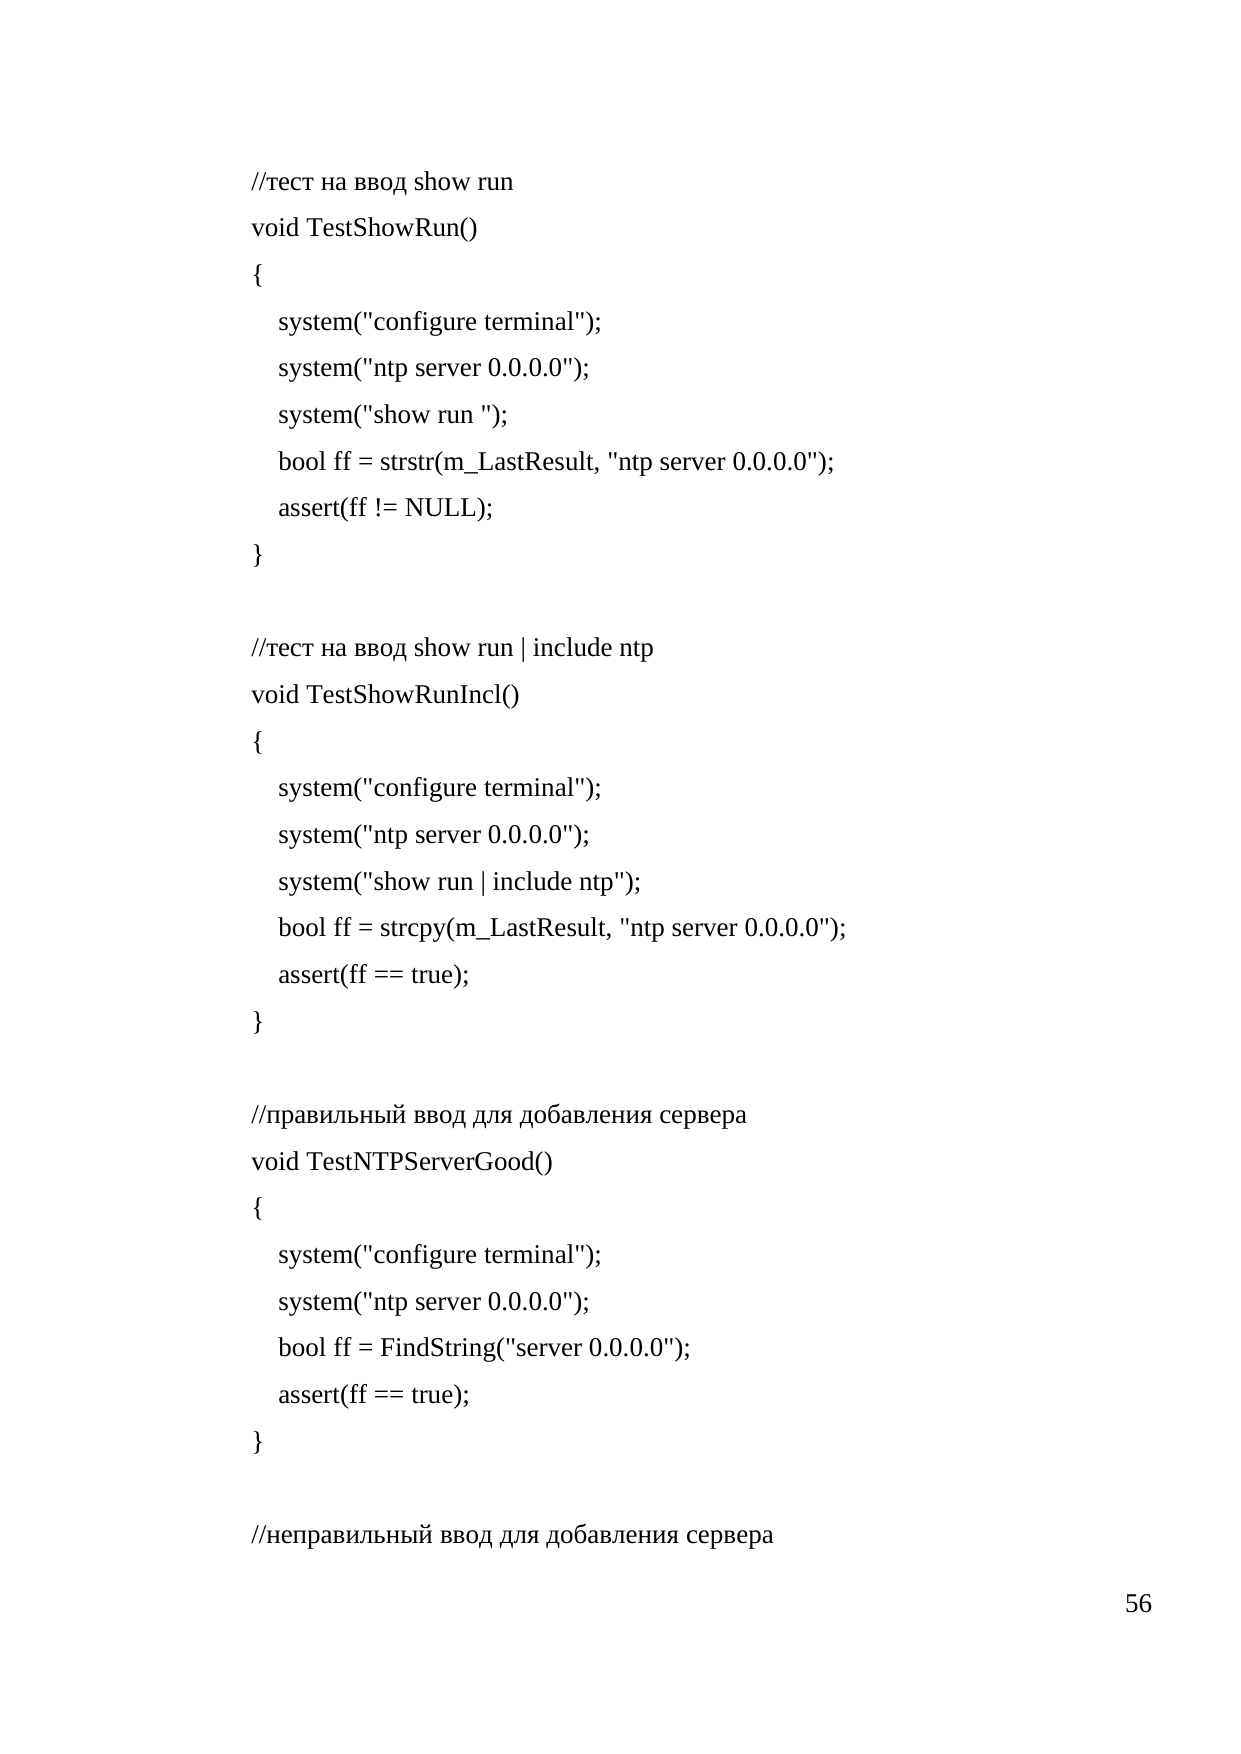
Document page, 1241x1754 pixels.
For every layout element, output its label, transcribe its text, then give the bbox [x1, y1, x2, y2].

text assert(ff != NULL); [177, 491, 1152, 523]
text { [177, 258, 1152, 289]
text assert(ff == true); [177, 1378, 1152, 1409]
text system("configure terminal"); [177, 1238, 1152, 1269]
text system("show run | include ntp"); [177, 865, 1152, 896]
text system("configure terminal"); [177, 305, 1152, 336]
text system("show run "); [177, 398, 1152, 429]
text } [177, 1005, 1152, 1036]
text //правильный ввод для добавления сервера [177, 1098, 1152, 1129]
text system("ntp server 0.0.0.0"); [177, 1285, 1152, 1316]
text void TestShowRunIncl() [177, 678, 1152, 709]
text //тест на ввод show run | include ntp [177, 631, 1152, 663]
text } [177, 538, 1152, 569]
text { [177, 1191, 1152, 1223]
text system("configure terminal"); [177, 771, 1152, 803]
text assert(ff == true); [177, 958, 1152, 989]
text system("ntp server 0.0.0.0"); [177, 818, 1152, 849]
text bool ff = FindString("server 0.0.0.0"); [177, 1331, 1152, 1363]
text bool ff = strstr(m_LastResult, "ntp server 0.0.0.0"); [177, 445, 1152, 476]
text void TestShowRun() [177, 211, 1152, 243]
text //тест на ввод show run [177, 165, 1152, 196]
text } [177, 1425, 1152, 1456]
text //неправильный ввод для добавления сервера [177, 1518, 1152, 1549]
text system("ntp server 0.0.0.0"); [177, 351, 1152, 383]
text bool ff = strcpy(m_LastResult, "ntp server 0.0.0.0"); [177, 911, 1152, 943]
text { [177, 725, 1152, 756]
text void TestNTPServerGood() [177, 1145, 1152, 1176]
